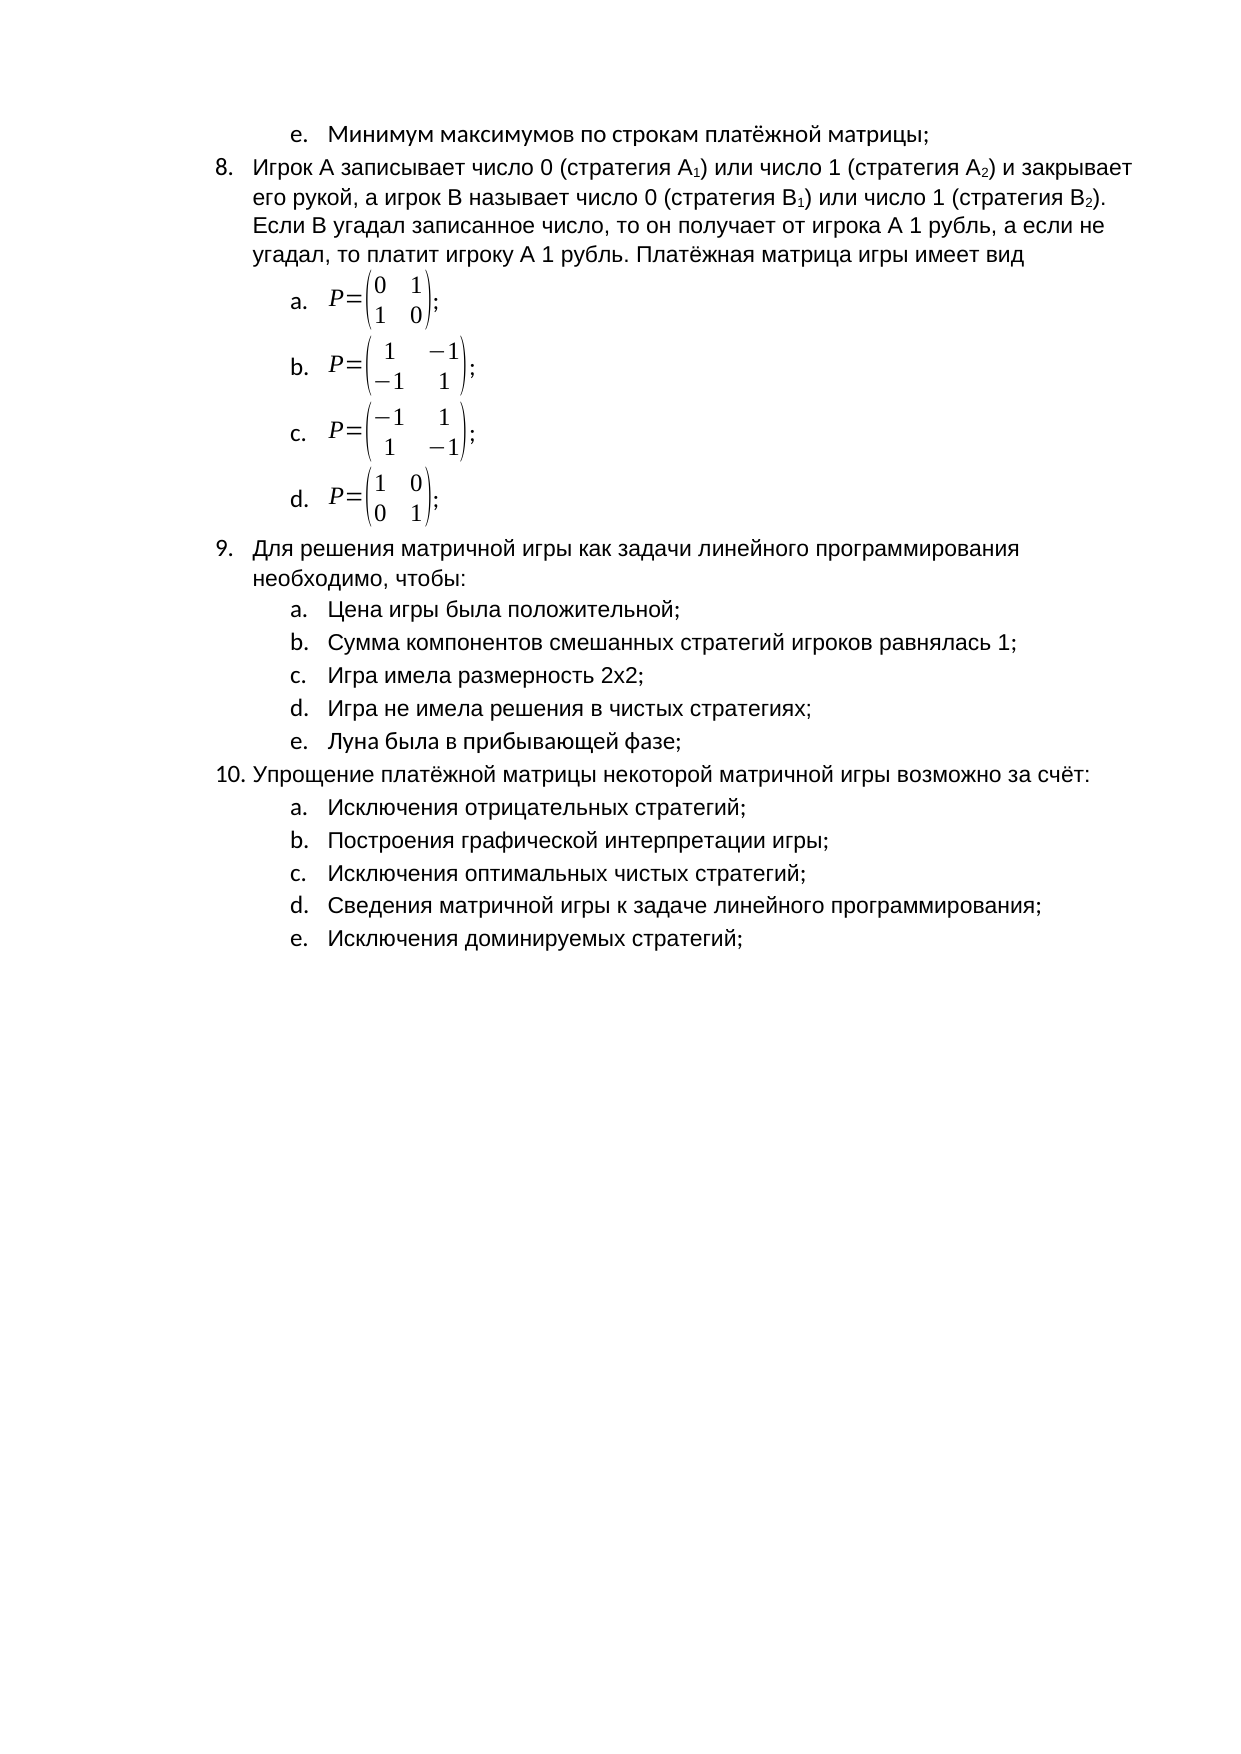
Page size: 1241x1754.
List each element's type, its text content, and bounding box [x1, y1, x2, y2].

list Исключения оптимальных чистых стратегий; [290, 857, 1152, 887]
list Сумма компонентов смешанных стратегий игроков равнялась 1; [290, 626, 1152, 657]
list Сведения матричной игры к задаче линейного программирования; [290, 889, 1152, 920]
list Исключения доминируемых стратегий; [290, 922, 1152, 953]
list Минимум максимумов по строкам платёжной матрицы; [290, 118, 1152, 149]
list Для решения матричной игры как задачи линейного программирования необходимо, чтобы: [215, 532, 1152, 591]
list Игрок А записывает число 0 (стратегия А1) или число 1 (стратегия А2) и закрывает его рукой, а игрок В называет число 0 (стратегия В1) или число 1 (стратегия В2). Если В угадал записанное число, то он получает от игрока А 1 рубль, а если не угадал, то платит игроку А 1 рубль. Платёжная матрица игры имеет вид [215, 151, 1152, 267]
list Упрощение платёжной матрицы некоторой матричной игры возможно за счёт: [215, 758, 1152, 788]
list ; [290, 466, 1152, 530]
list Построения графической интерпретации игры; [290, 824, 1152, 854]
list Луна была в прибывающей фазе; [290, 725, 1152, 756]
list Игра не имела решения в чистых стратегиях; [290, 692, 1152, 723]
list ; [290, 401, 1152, 464]
list Цена игры была положительной; [290, 593, 1152, 624]
list Игра имела размерность 2х2; [290, 659, 1152, 690]
list ; [290, 269, 1152, 332]
list Исключения отрицательных стратегий; [290, 791, 1152, 821]
list ; [290, 335, 1152, 398]
